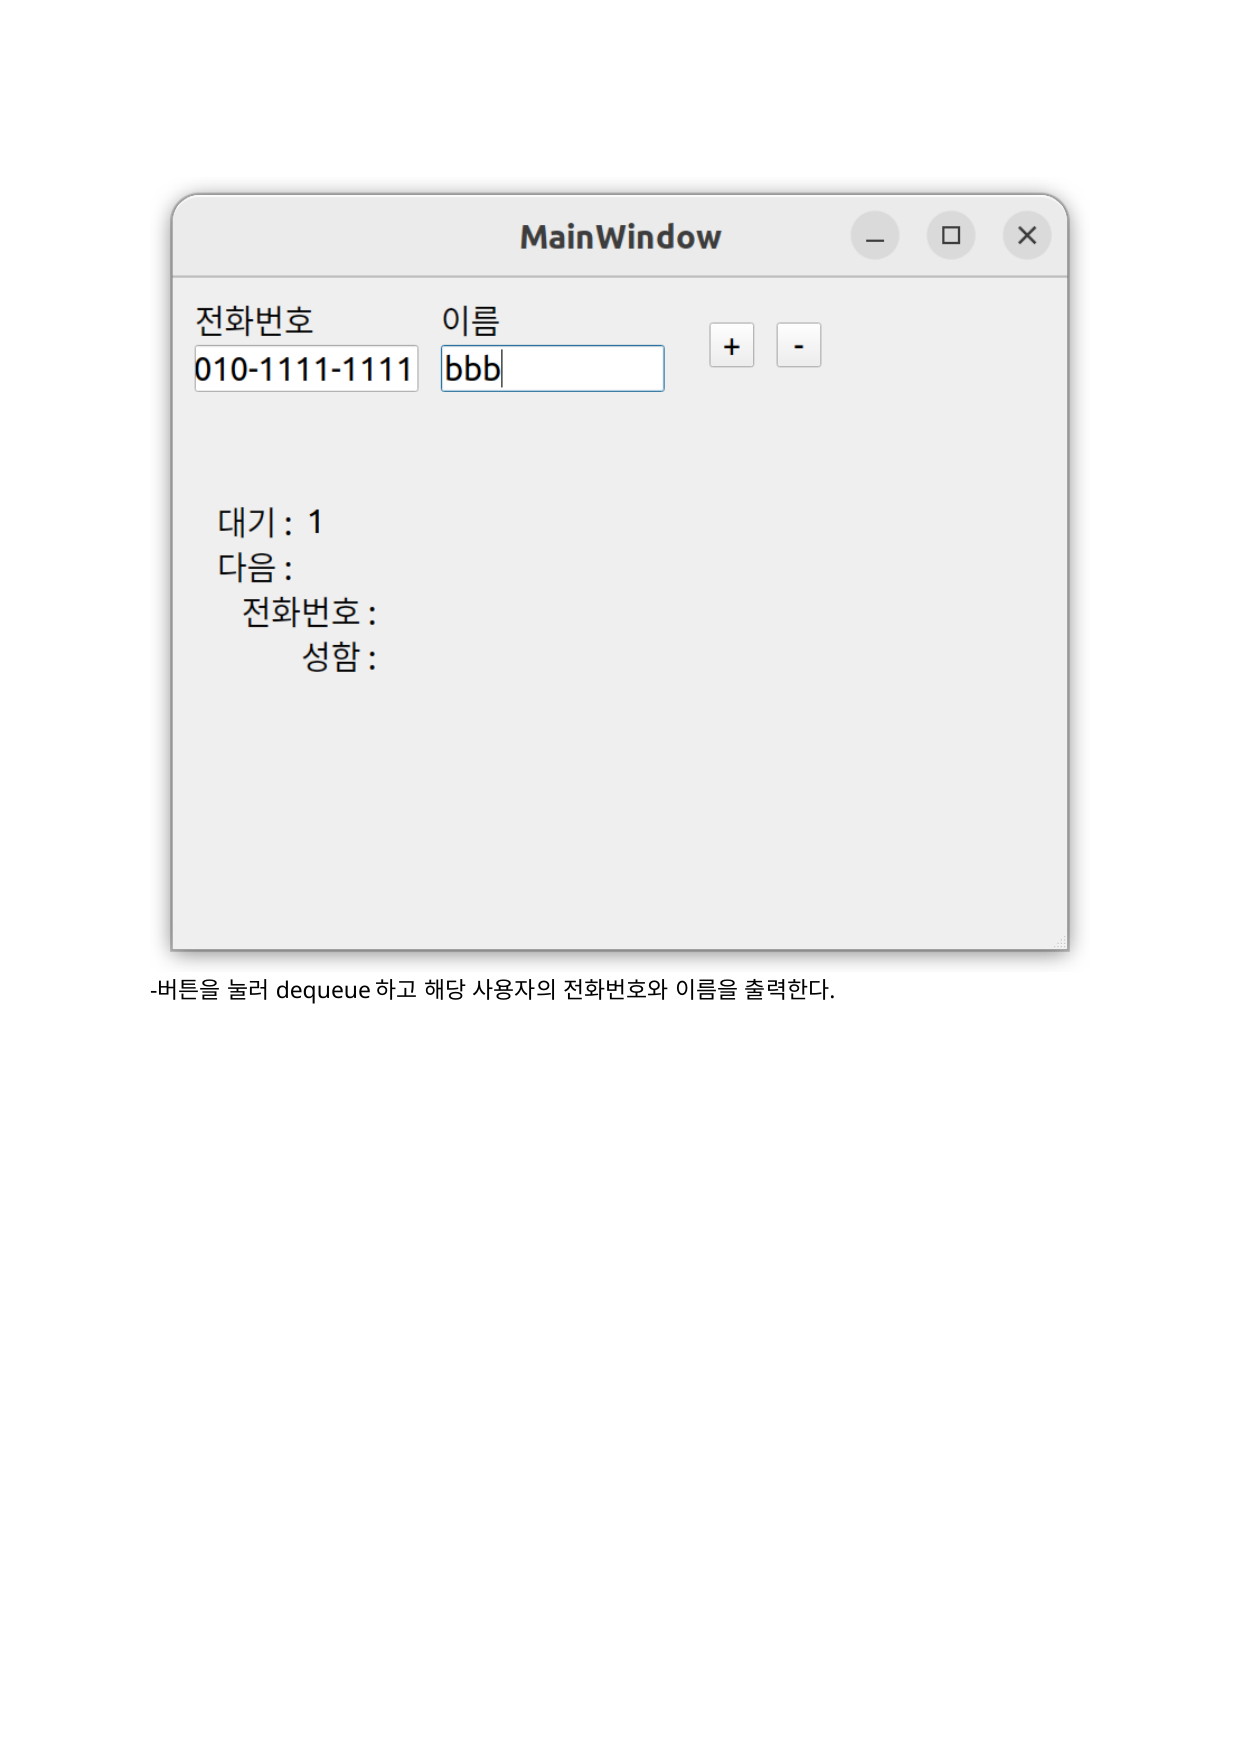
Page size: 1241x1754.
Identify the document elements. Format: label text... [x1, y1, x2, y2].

text -버튼을 눌러 dequeue하고 해당 사용자의 전화번호와 이름을 출력한다. [150, 972, 1090, 1005]
picture [150, 177, 1090, 972]
